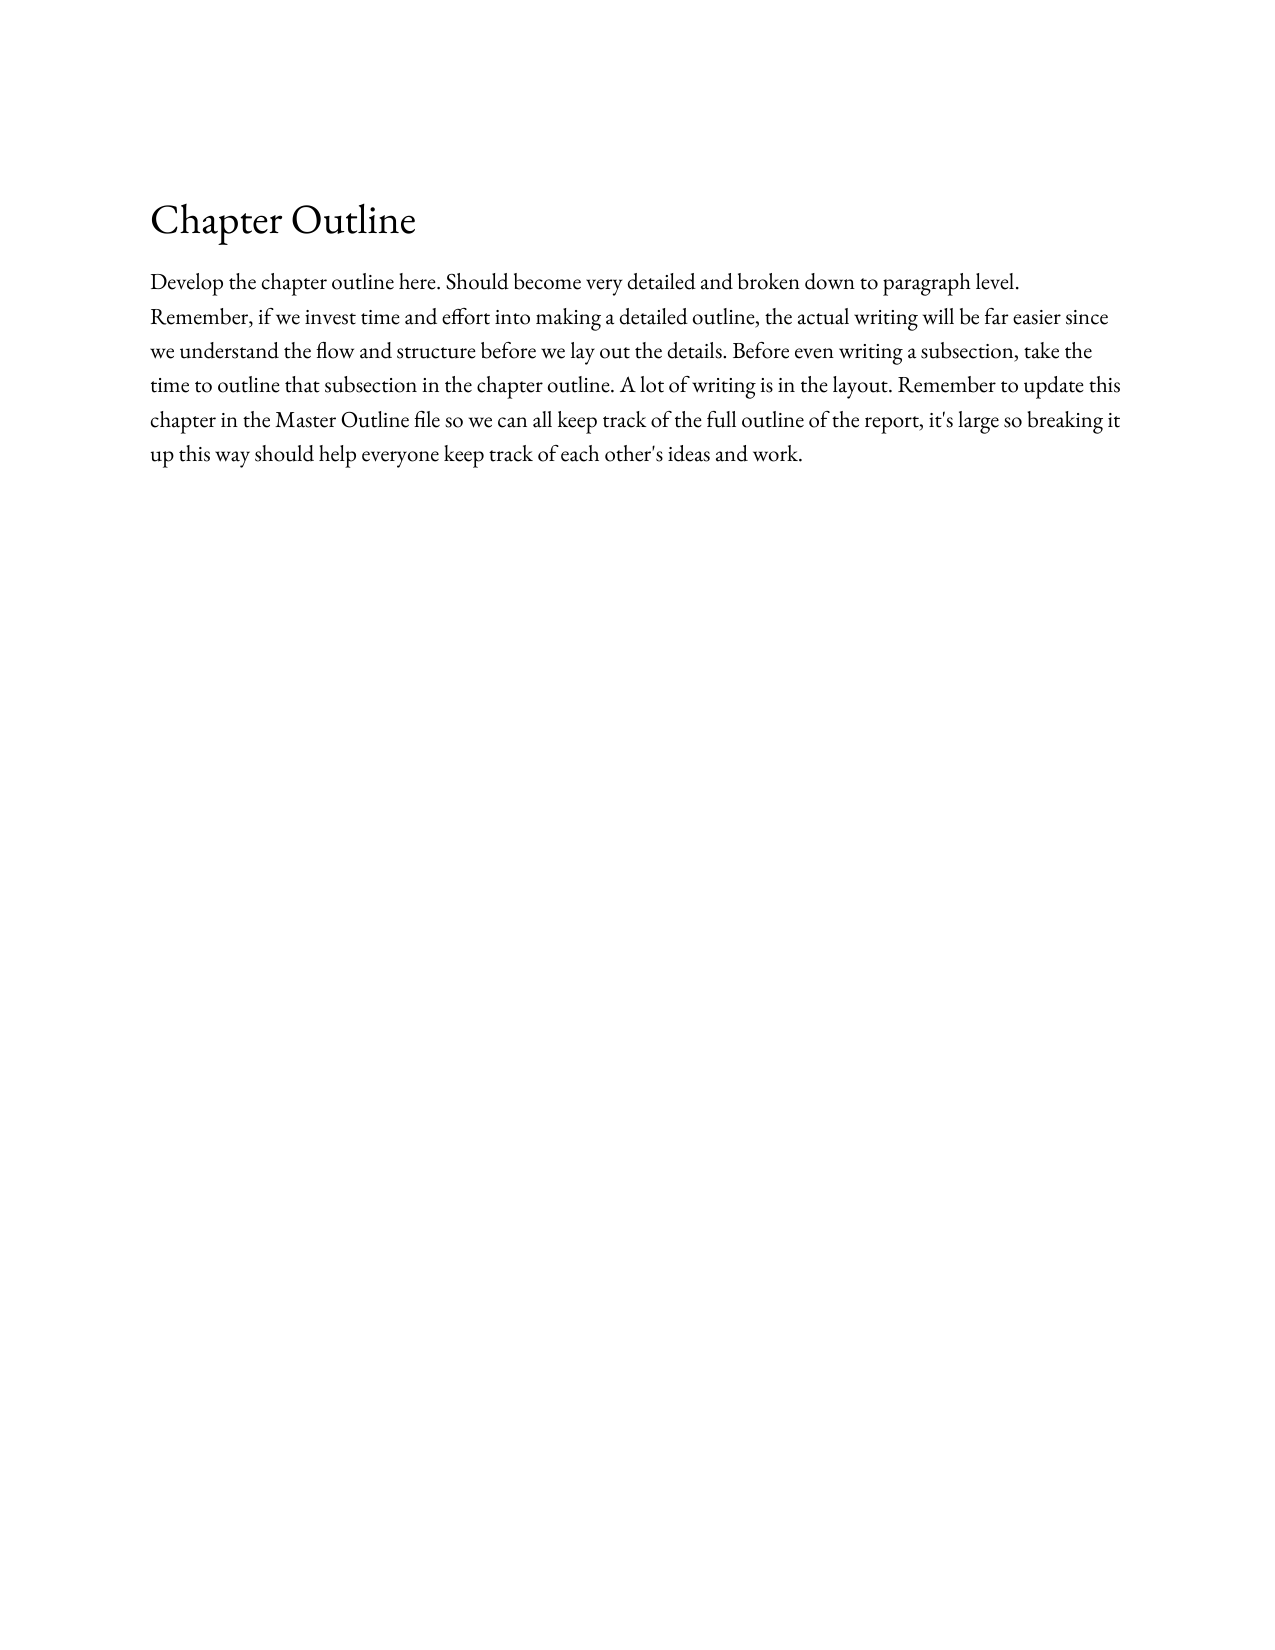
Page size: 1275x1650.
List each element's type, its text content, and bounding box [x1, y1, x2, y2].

subtitle Chapter Outline [150, 192, 1125, 246]
text Develop the chapter outline here. Should become very detailed and broken down to paragraph level. Remember, if we invest time and effort into making a detailed outline, the actual writing will be far easier since we understand the flow and structure before we lay out the details. Before even writing a subsection, take the time to outline that subsection in the chapter outline. A lot of writing is in the layout. Remember to update this chapter in the Master Outline file so we can all keep track of the full outline of the report, it's large so breaking it up this way should help everyone keep track of each other's ideas and work. [150, 267, 1125, 468]
